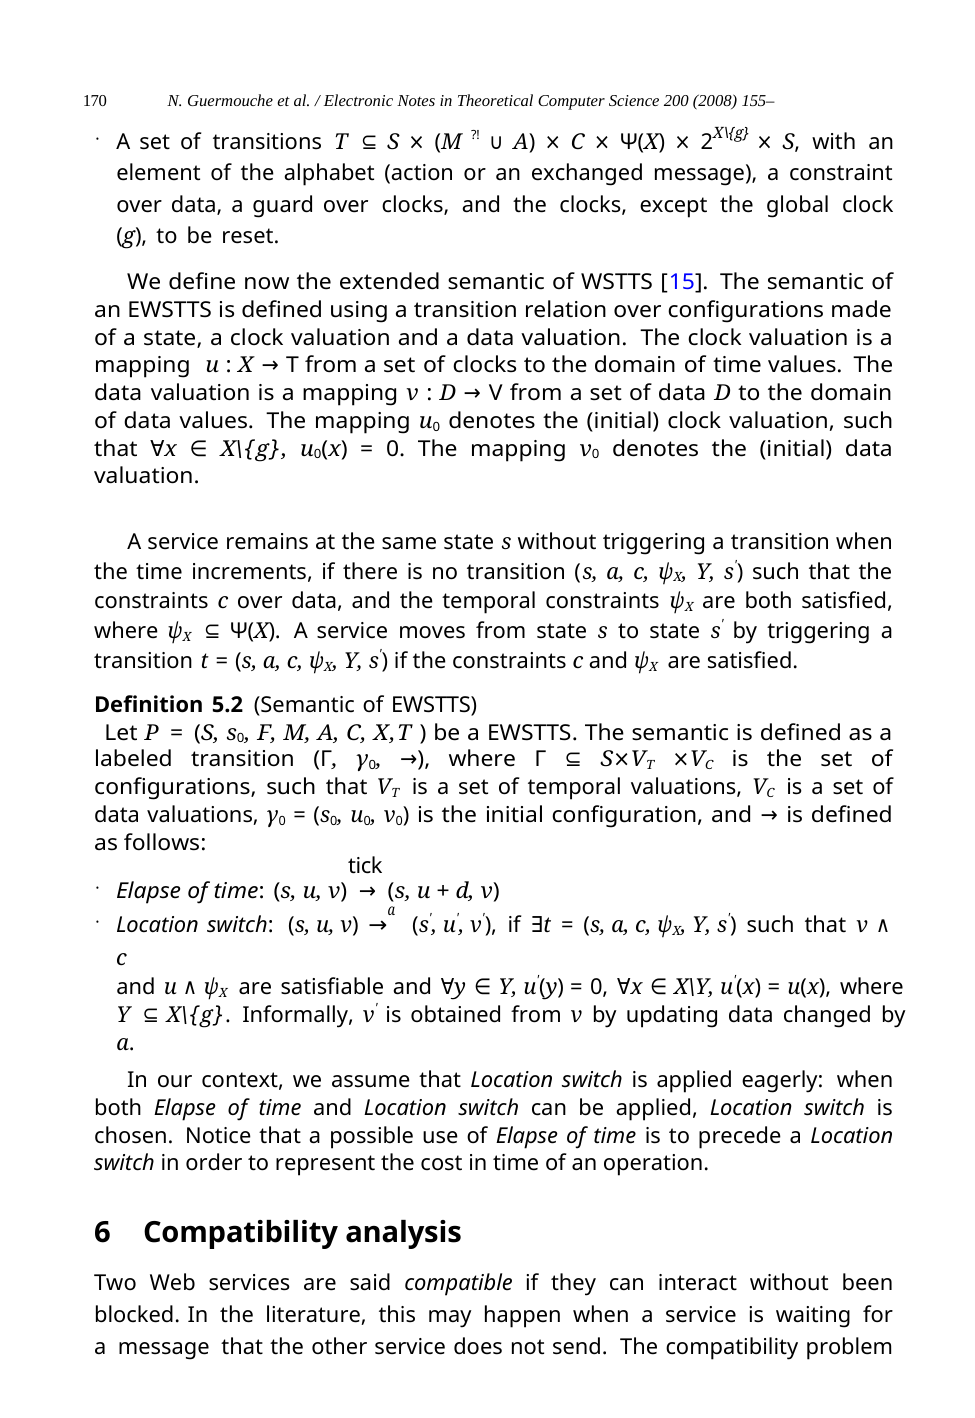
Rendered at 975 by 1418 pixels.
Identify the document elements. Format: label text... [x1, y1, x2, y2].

subtitle Compatibility analysis [94, 1211, 906, 1251]
text and u ∧ ψX are satisfiable and ∀y ∈ Y, u'(y) = 0, ∀x ∈ X\Y, u'(x) = u(x), where [116, 972, 906, 1000]
text A service remains at the same state s without triggering a transition when the time increments, if there is no transition (s, a, c, ψX, Y, s') such that the constraints c over data, and the temporal constraints ψX are both satisfied, where ψX ⊆ Ψ(X). A service moves from state s to state s' by triggering a transition t = (s, a, c, ψX, Y, s') if the constraints c and ψX are satisfied. [94, 526, 893, 675]
list Location switch: (s, u, v) →a (s', u', v'), if ∃t = (s, a, c, ψX, Y, s') such that v ∧ c [95, 906, 906, 972]
text We define now the extended semantic of WSTTS [15]. The semantic of an EWSTTS is defined using a transition relation over configurations made of a state, a clock valuation and a data valuation. The clock valuation is a mapping u : X → T from a set of clocks to the domain of time values. The data valuation is a mapping v : D → V from a set of data D to the domain of data values. The mapping u0 denotes the (initial) clock valuation, such that ∀x ∈ X\{g}, u0(x) = 0. The mapping v0 denotes the (initial) data valuation. [94, 268, 893, 489]
text Let P = (S, s0, F, M, A, C, X,T ) be a EWSTTS. The semantic is defined as a labeled transition (Γ, γ0, →), where Γ ⊆ S×VT ×VC is the set of configurations, such that VT is a set of temporal valuations, VC is a set of data valuations, γ0 = (s0, u0, v0) is the initial configuration, and → is defined as follows: [94, 718, 893, 856]
text In our context, we assume that Location switch is applied eagerly: when both Elapse of time and Location switch can be applied, Location switch is chosen. Notice that a possible use of Elapse of time is to precede a Location switch in order to represent the cost in time of an operation. [94, 1066, 893, 1176]
text Definition 5.2 (Semantic of EWSTTS) [94, 692, 906, 718]
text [94, 1267, 893, 1361]
list Elapse of time: (s, u, v) → (s, u + d, v) [95, 876, 906, 904]
list A set of transitions T ⊆ S × (M ?! ∪ A) × C × Ψ(X) × 2X\{g} × S, with an element of the alphabet (action or an exchanged message), a constraint over data, a guard over clocks, and the clocks, except the global clock (g), to be reset. [95, 122, 894, 249]
text Y ⊆ X\{g}. Informally, v' is obtained from v by updating data changed by a. [116, 1000, 906, 1056]
